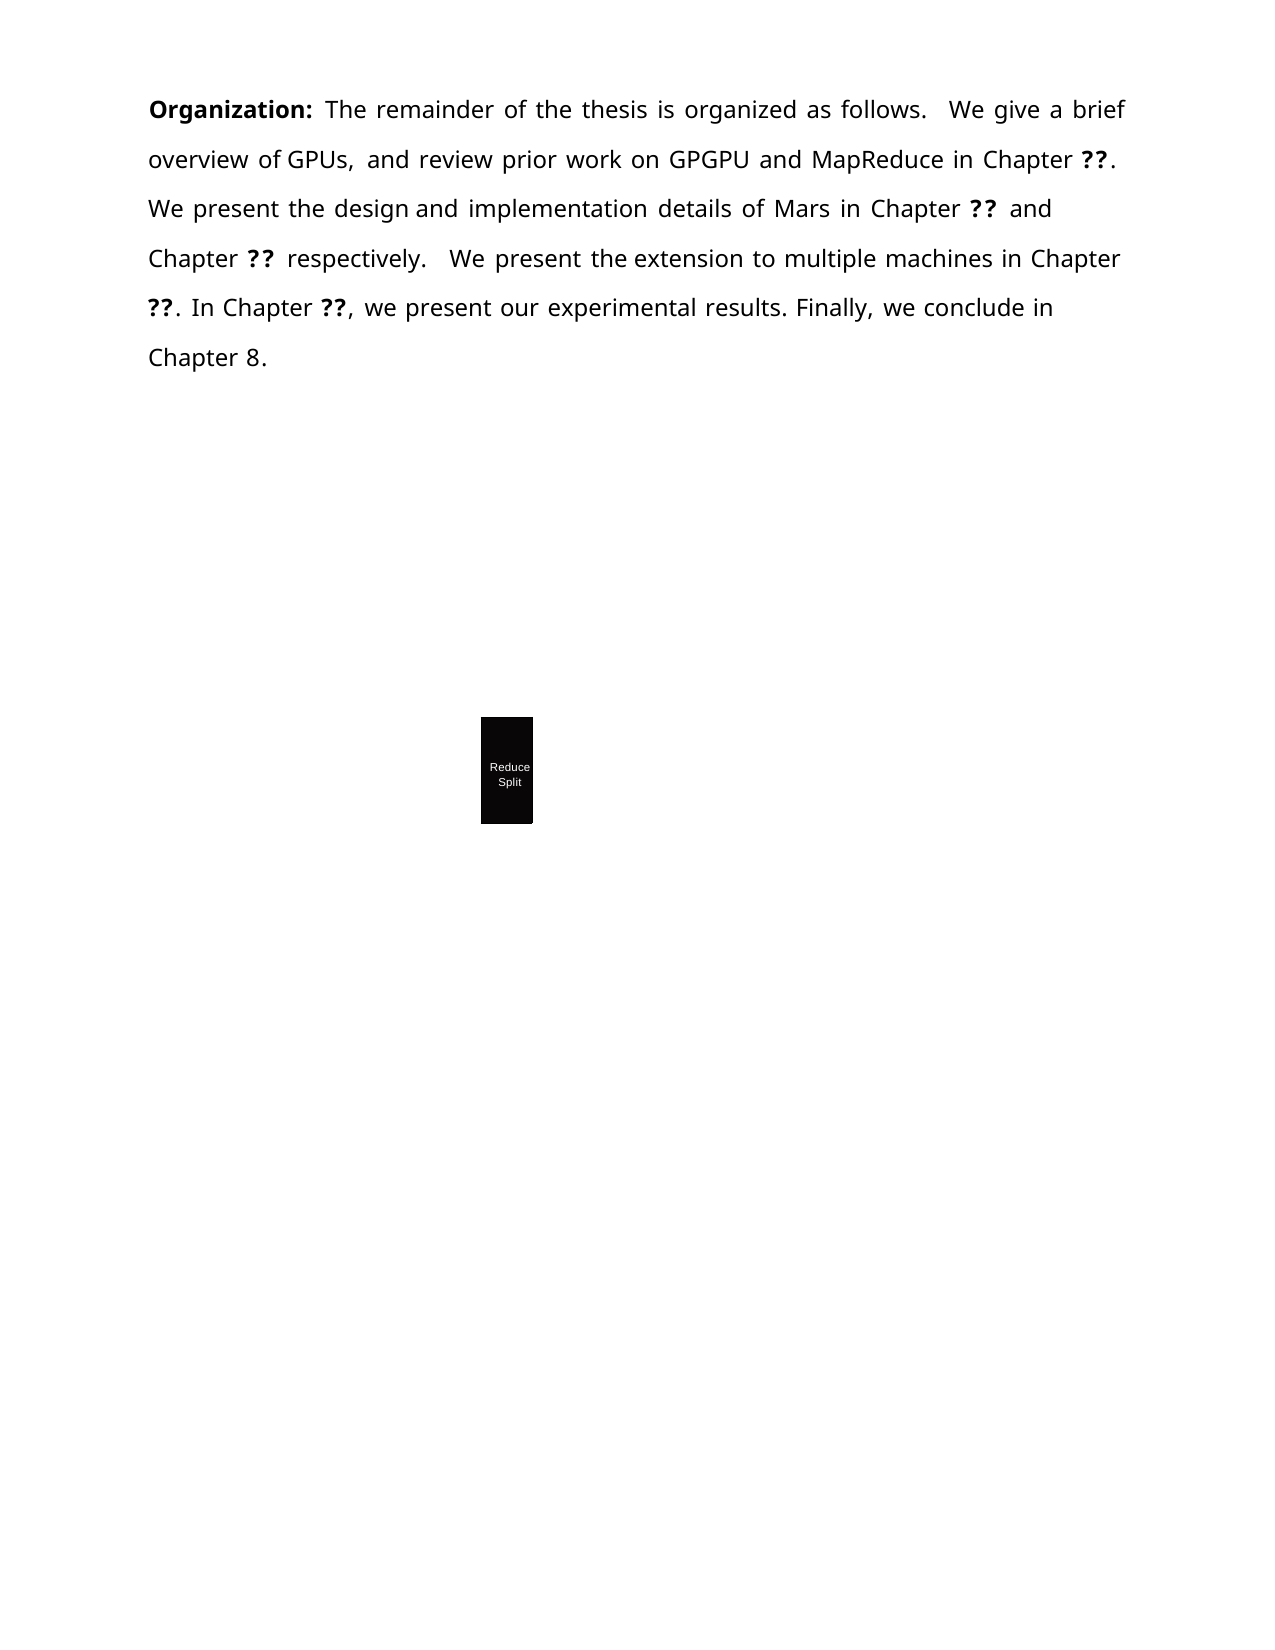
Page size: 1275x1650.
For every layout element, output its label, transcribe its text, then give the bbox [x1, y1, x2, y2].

text Organization: The remainder of the thesis is organized as follows. We give a brief overview of GPUs, and review prior work on GPGPU and MapReduce in Chapter ??. We present the design and implementation details of Mars in Chapter ?? and Chapter ?? respectively. We present the extension to multiple machines in Chapter ??. In Chapter ??, we present our experimental results. Finally, we conclude in Chapter 8. [148, 93, 1129, 373]
